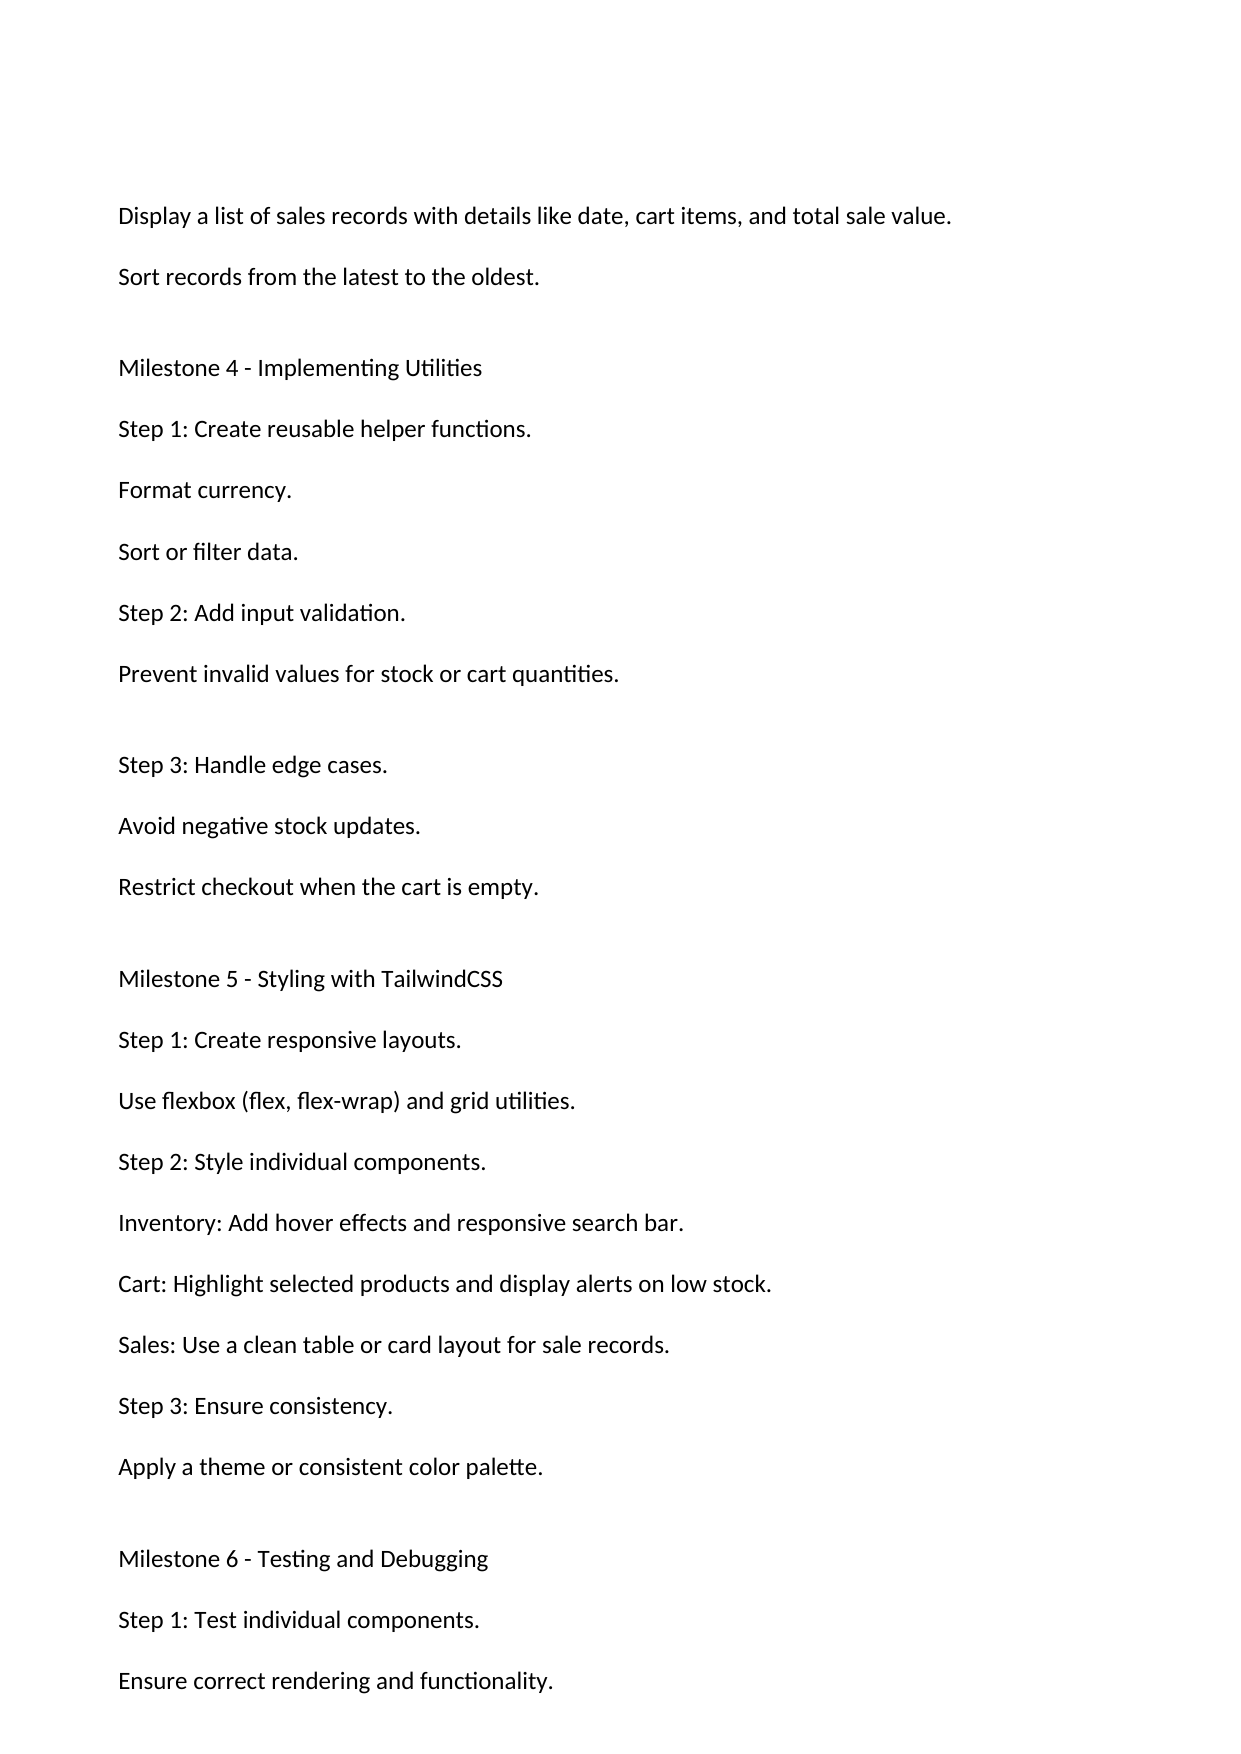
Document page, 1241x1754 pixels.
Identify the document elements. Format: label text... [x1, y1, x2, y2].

text Prevent invalid values for stock or cart quantities. [118, 658, 1166, 688]
text Step 1: Create reusable helper functions. [118, 414, 1166, 444]
text Sort or filter data. [118, 536, 1166, 566]
text Milestone 6 - Testing and Debugging [118, 1543, 1166, 1573]
text Step 1: Test individual components. [118, 1604, 1166, 1634]
text Restrict checkout when the cart is empty. [118, 871, 1166, 902]
text Step 2: Add input validation. [118, 597, 1166, 627]
text Use flexbox (flex, flex-wrap) and grid utilities. [118, 1085, 1166, 1116]
text Display a list of sales records with details like date, cart items, and total sale value. [118, 200, 1166, 231]
text Ensure correct rendering and functionality. [118, 1665, 1166, 1696]
text Milestone 5 - Styling with TailwindCSS [118, 963, 1166, 993]
text Sales: Use a clean table or card layout for sale records. [118, 1329, 1166, 1360]
text Cart: Highlight selected products and display alerts on low stock. [118, 1268, 1166, 1299]
text Sort records from the latest to the oldest. [118, 261, 1166, 292]
text Step 3: Ensure consistency. [118, 1390, 1166, 1421]
text Apply a theme or consistent color palette. [118, 1451, 1166, 1482]
text Avoid negative stock updates. [118, 810, 1166, 841]
text Milestone 4 - Implementing Utilities [118, 353, 1166, 383]
text Format currency. [118, 475, 1166, 505]
text Inventory: Add hover effects and responsive search bar. [118, 1207, 1166, 1238]
text Step 1: Create responsive layouts. [118, 1024, 1166, 1054]
text Step 3: Handle edge cases. [118, 749, 1166, 780]
text Step 2: Style individual components. [118, 1146, 1166, 1177]
